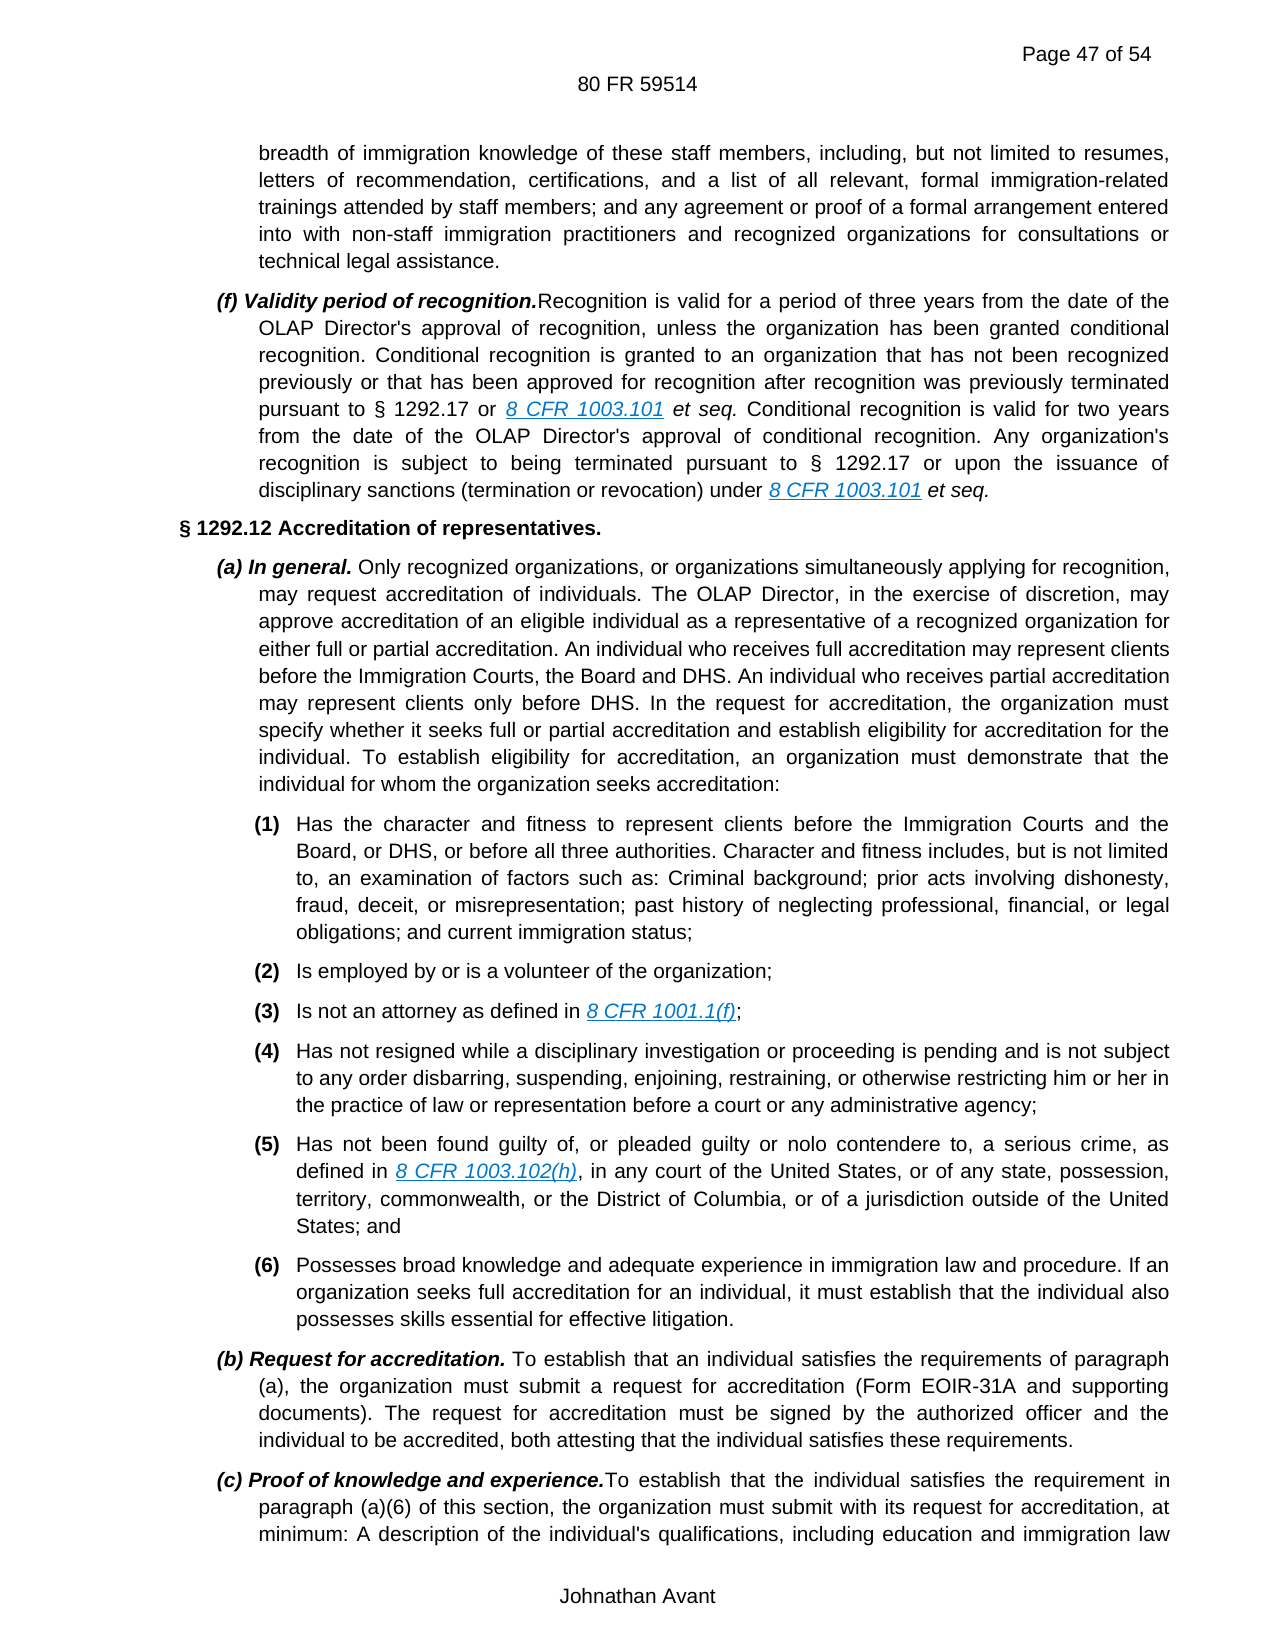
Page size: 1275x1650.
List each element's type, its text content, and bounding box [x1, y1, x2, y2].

list To establish that an individual satisfies the requirements of paragraph (a), the organization must submit a request for accreditation (Form EOIR-31A and supporting documents). The request for accreditation must be signed by the authorized officer and the individual to be accredited, both attesting that the individual satisfies these requirements. [217, 1344, 1171, 1452]
list Has not been found guilty of, or pleaded guilty or nolo contendere to, a serious crime, as defined in 8 CFR 1003.102(h), in any court of the United States, or of any state, possession, territory, commonwealth, or the District of Columbia, or of a jurisdiction outside of the United States; and [254, 1129, 1171, 1237]
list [217, 1464, 1171, 1546]
list Is not an attorney as defined in 8 CFR 1001.1(f); [254, 996, 1171, 1023]
list Has the character and fitness to represent clients before the Immigration Courts and the Board, or DHS, or before all three authorities. Character and fitness includes, but is not limited to, an examination of factors such as: Criminal background; prior acts involving dishonesty, fraud, deceit, or misrepresentation; past history of neglecting professional, financial, or legal obligations; and current immigration status; [254, 808, 1171, 944]
list Only recognized organizations, or organizations simultaneously applying for recognition, may request accreditation of individuals. The OLAP Director, in the exercise of discretion, may approve accreditation of an eligible individual as a representative of a recognized organization for either full or partial accreditation. An individual who receives full accreditation may represent clients before the Immigration Courts, the Board and DHS. An individual who receives partial accreditation may represent clients only before DHS. In the request for accreditation, the organization must specify whether it seeks full or partial accreditation and establish eligibility for accreditation for the individual. To establish eligibility for accreditation, an organization must demonstrate that the individual for whom the organization seeks accreditation: [217, 552, 1171, 796]
list Has not resigned while a disciplinary investigation or proceeding is pending and is not subject to any order disbarring, suspending, enjoining, restraining, or otherwise restricting him or her in the practice of law or representation before a court or any administrative agency; [254, 1035, 1171, 1117]
list Is employed by or is a volunteer of the organization; [254, 956, 1171, 983]
list resentatives. [179, 514, 1171, 539]
list Possesses broad knowledge and adequate experience in immigration law and procedure. If an organization seeks full accreditation for an individual, it must establish that the individual also possesses skills essential for effective litigation. [254, 1250, 1171, 1331]
list tion.Recognition is valid for a period of three years from the date of the OLAP Director's approval of recognition, unless the organization has been granted conditional recognition. Conditional recognition is granted to an organization that has not been recognized previously or that has been approved for recognition after recognition was previously terminated pursuant to § 1292.17 or 8 CFR 1003.101 et seq. Conditional recognition is valid for two years from the date of the OLAP Director's approval of conditional recognition. Any organization's recognition is subject to being terminated pursuant to § 1292.17 or upon the issuance of disciplinary sanctions (termination or revocation) under 8 CFR 1003.101 et seq. [217, 285, 1171, 502]
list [217, 137, 1171, 273]
